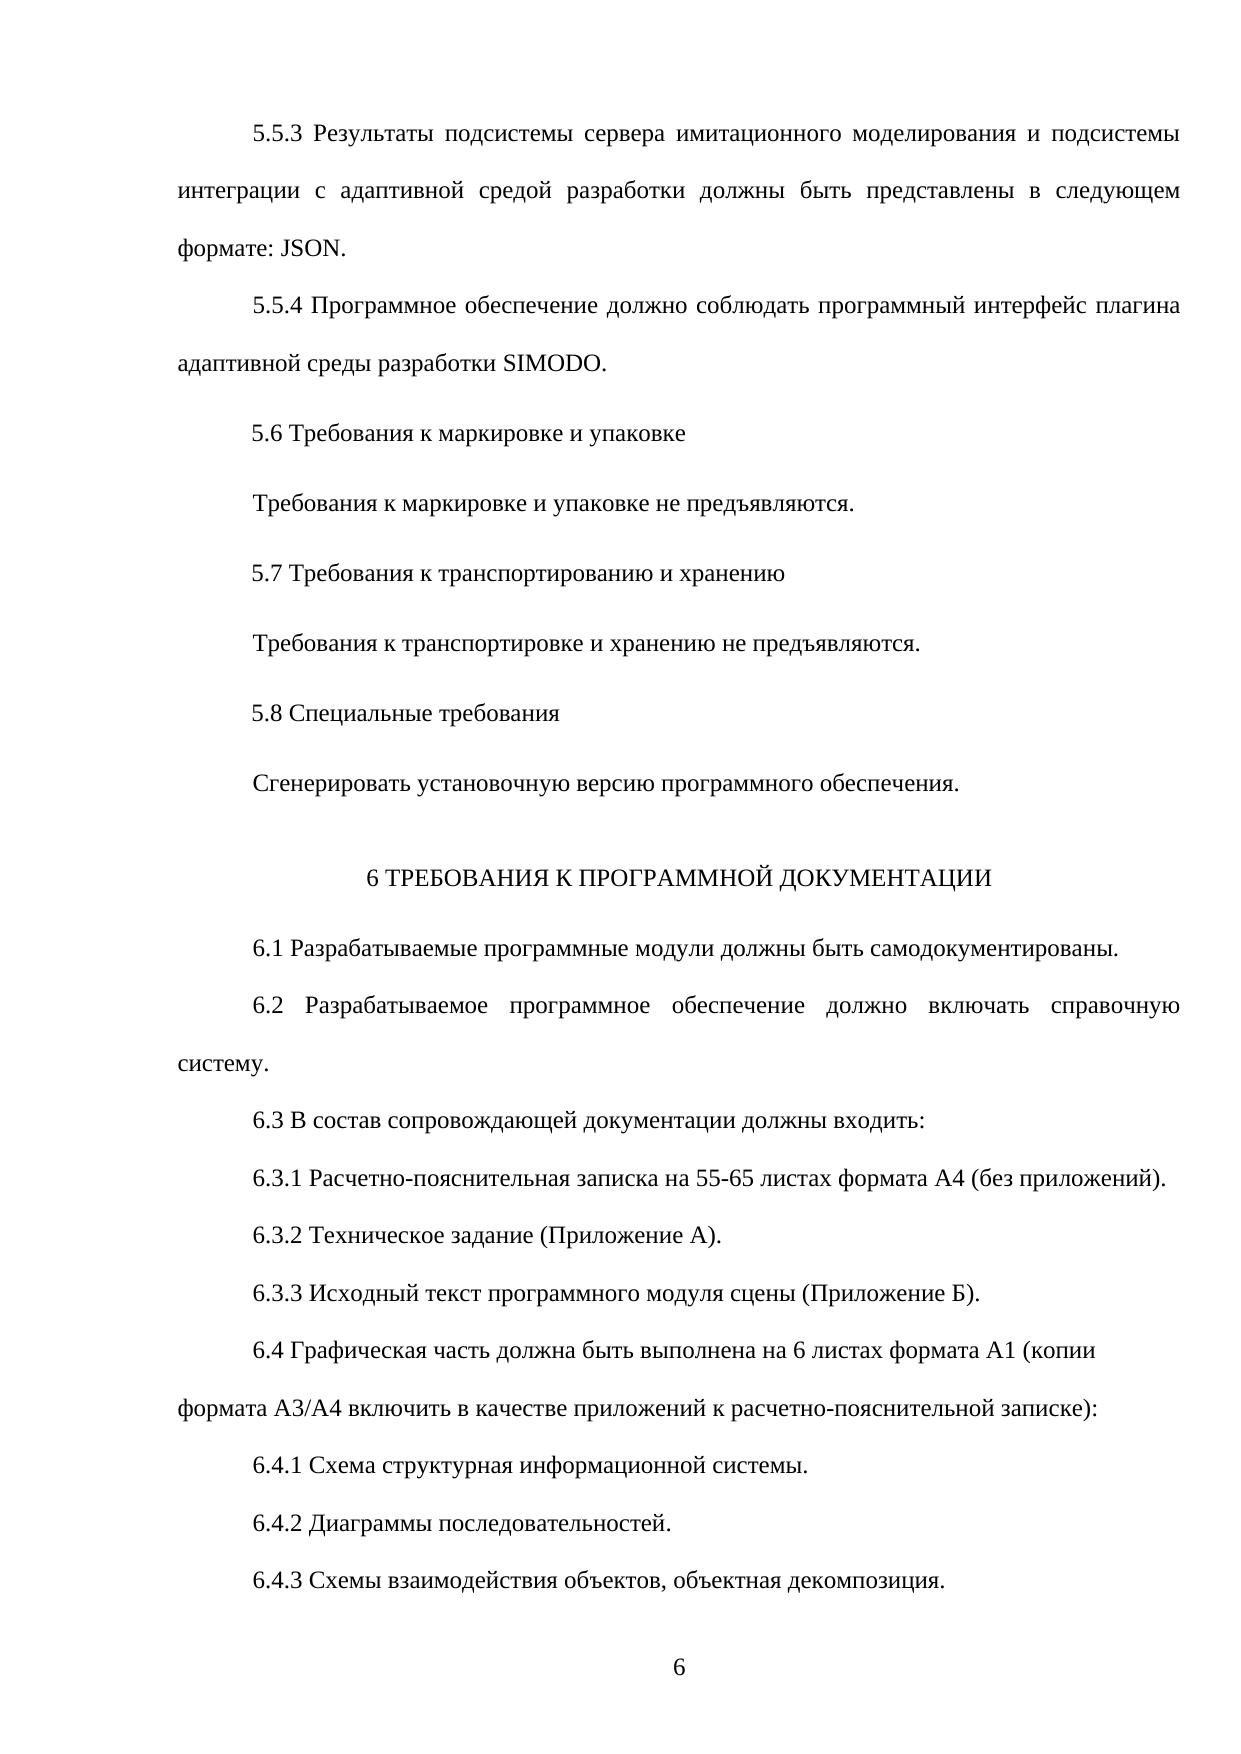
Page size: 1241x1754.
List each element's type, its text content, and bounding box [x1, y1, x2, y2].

text Сгенерировать установочную версию программного обеспечения. [252, 768, 1181, 797]
text Требования к маркировке и упаковке не предъявляются. [252, 488, 1181, 517]
subtitle 6 Требования к программной документации [177, 863, 1181, 892]
text 6.3 В состав сопровождающей документации должны входить: [177, 1106, 1181, 1134]
text 6.3.3 Исходный текст программного модуля сцены (Приложение Б). [252, 1278, 1181, 1307]
subtitle 5.8 Специальные требования [177, 698, 1181, 727]
text 6.4.2 Диаграммы последовательностей. [177, 1508, 1181, 1537]
subtitle 5.7 Требования к транспортированию и хранению [177, 558, 1181, 587]
text 6.3.2 Техническое задание (Приложение A). [177, 1221, 1181, 1249]
text 6.4.3 Схемы взаимодействия объектов, объектная декомпозиция. [252, 1566, 1181, 1594]
text 5.5.4 Программное обеспечение должно соблюдать программный интерфейс плагина адаптивной среды разработки SIMODO. [177, 291, 1181, 377]
text 6.2 Разрабатываемое программное обеспечение должно включать справочную систему. [177, 991, 1181, 1077]
text Требования к транспортировке и хранению не предъявляются. [252, 628, 1181, 657]
subtitle 5.6 Требования к маркировке и упаковке [177, 418, 1181, 447]
text 6.1 Разрабатываемые программные модули должны быть самодокументированы. [177, 933, 1181, 962]
text 5.5.3 Результаты подсистемы сервера имитационного моделирования и подсистемы интеграции с адаптивной средой разработки должны быть представлены в следующем формате: JSON. [177, 118, 1181, 262]
text 6.4.1 Схема структурная информационной системы. [177, 1451, 1181, 1479]
text 6.3.1 Расчетно-пояснительная записка на 55-65 листах формата А4 (без приложений). [177, 1163, 1181, 1192]
